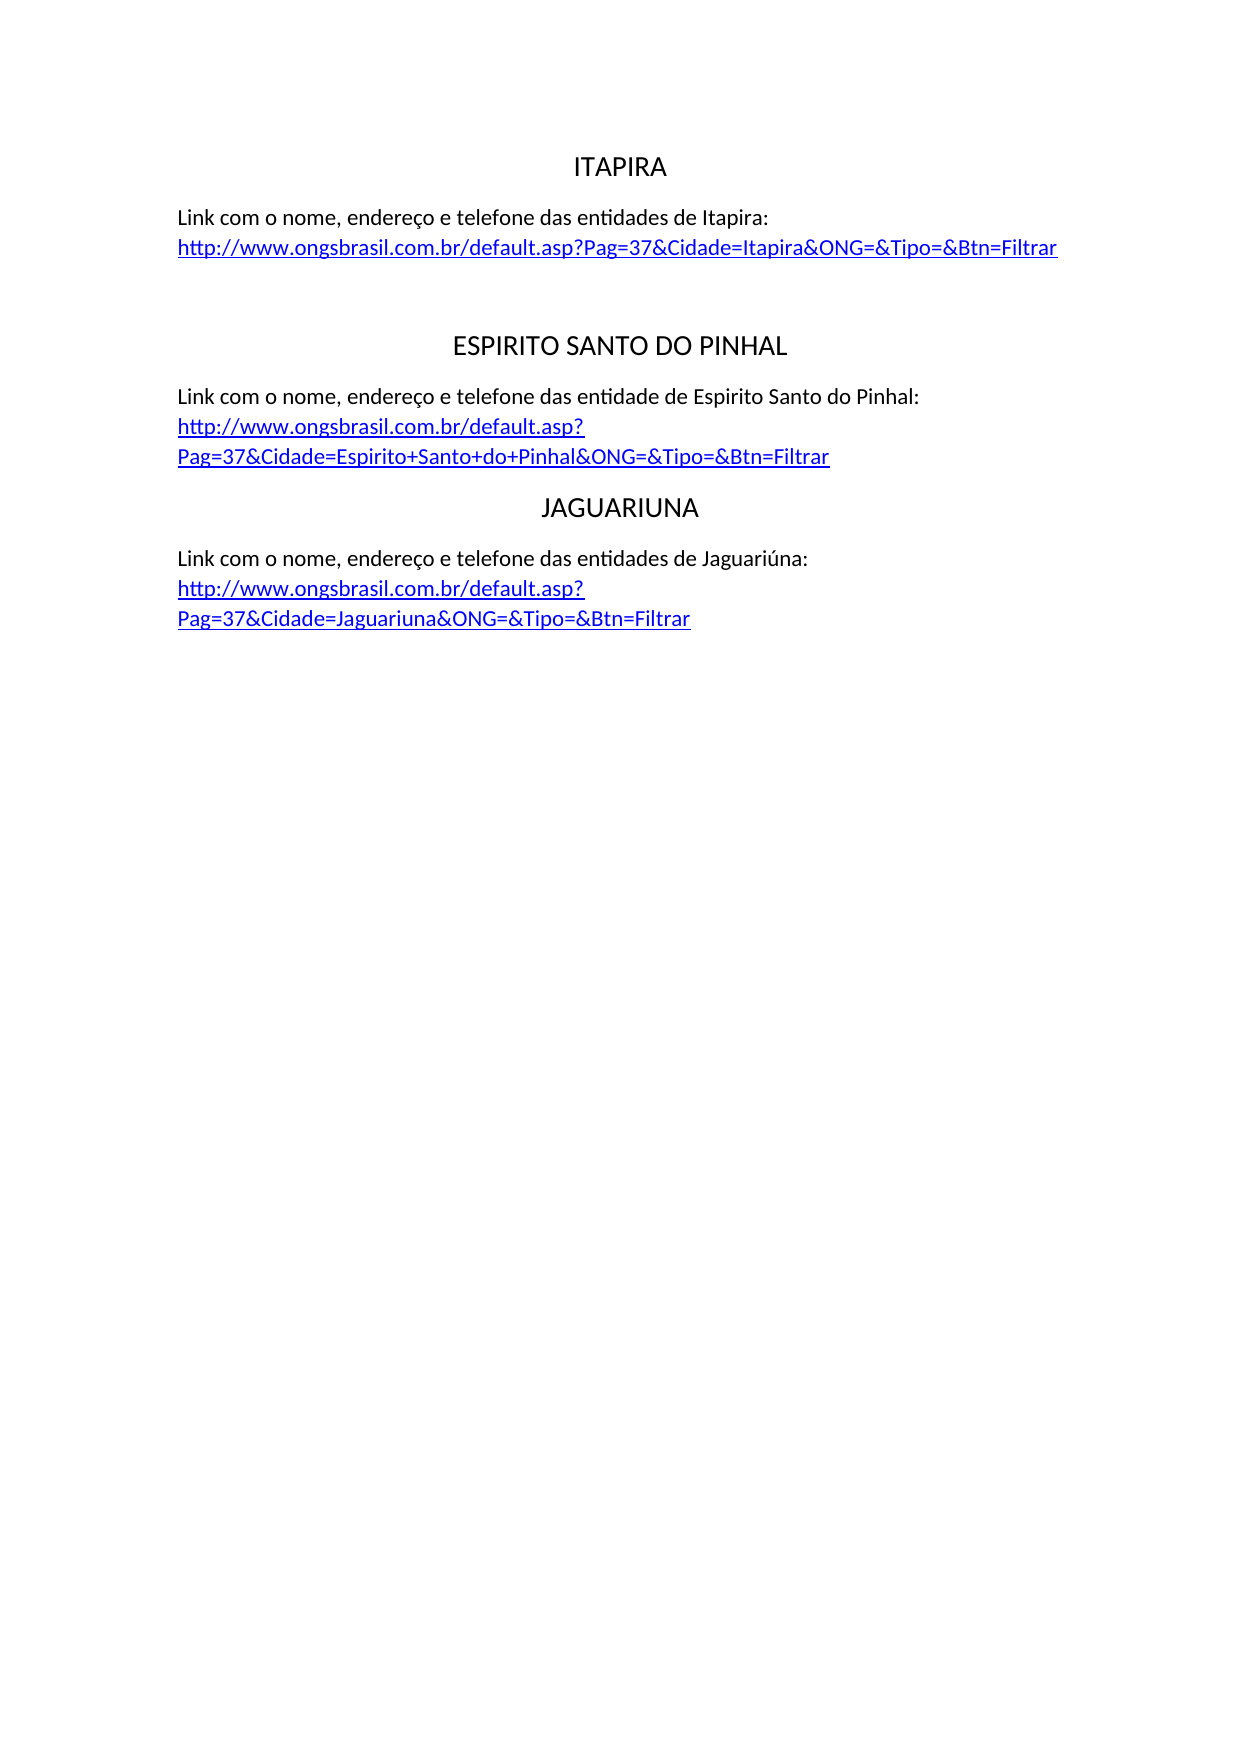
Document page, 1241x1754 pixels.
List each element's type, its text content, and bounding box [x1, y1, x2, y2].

text Link com o nome, endereço e telefone das entidade de Espirito Santo do Pinhal: http://www.ongsbrasil.com.br/default.asp?Pag=37&Cidade=Espirito+Santo+do+Pinhal&ONG=&Tipo=&Btn=Filtrar [177, 382, 1063, 470]
text Link com o nome, endereço e telefone das entidades de Itapira: http://www.ongsbrasil.com.br/default.asp?Pag=37&Cidade=Itapira&ONG=&Tipo=&Btn=Filtrar [177, 203, 1063, 261]
text JAGUARIUNA [177, 489, 1063, 525]
text ITAPIRA [177, 148, 1063, 183]
text ESPIRITO SANTO DO PINHAL [177, 327, 1063, 362]
text Link com o nome, endereço e telefone das entidades de Jaguariúna: http://www.ongsbrasil.com.br/default.asp?Pag=37&Cidade=Jaguariuna&ONG=&Tipo=&Btn=Filtrar [177, 544, 1063, 633]
